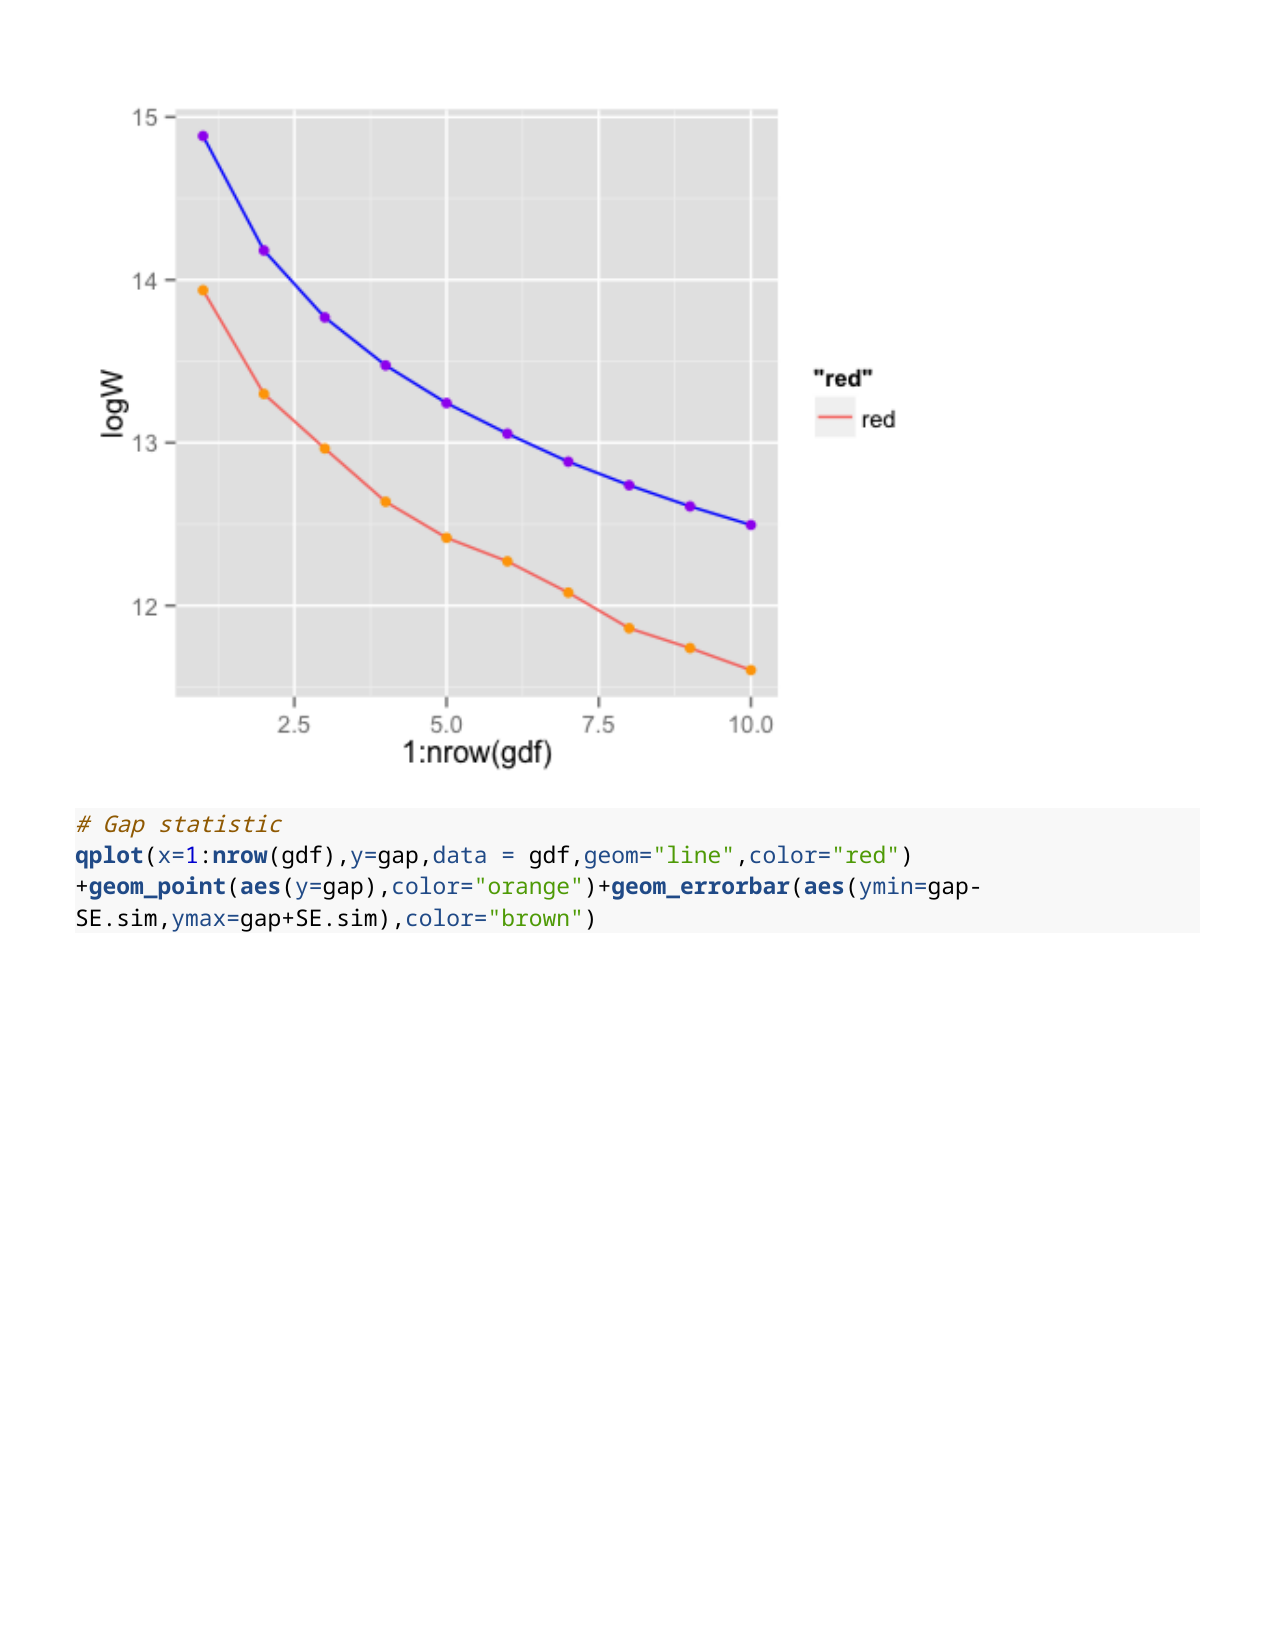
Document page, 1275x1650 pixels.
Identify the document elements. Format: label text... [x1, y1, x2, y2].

text # Gap statistic qplot(x=1:nrow(gdf),y=gap,data = gdf,geom="line",color="red")+geom_point(aes(y=gap),color="orange")+geom_errorbar(aes(ymin=gap-SE.sim,ymax=gap+SE.sim),color="brown") [281, 808, 1200, 933]
picture [75, 75, 968, 789]
